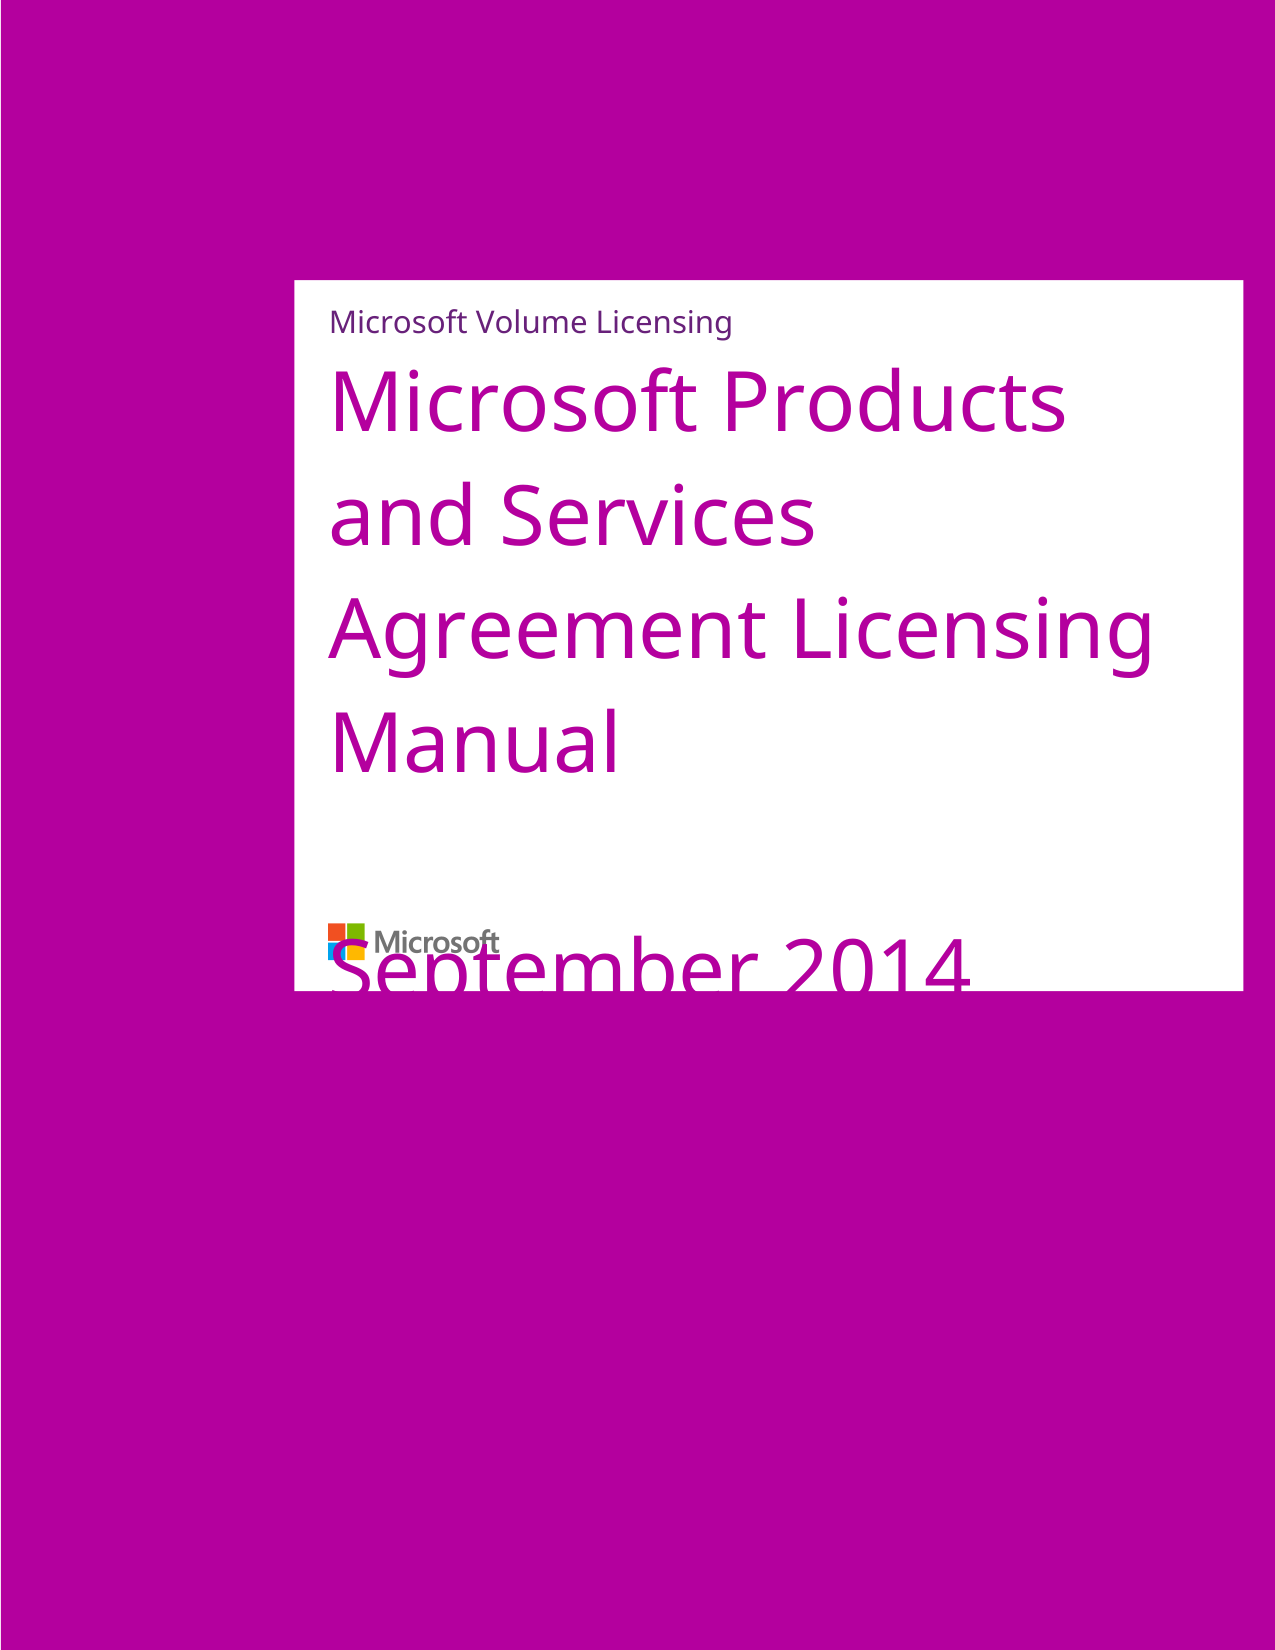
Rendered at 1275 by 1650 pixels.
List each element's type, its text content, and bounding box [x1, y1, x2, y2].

title Microsoft Products and Services Agreement Licensing Manual [328, 343, 1198, 797]
picture [0, 0, 1275, 1650]
subtitle Microsoft Volume Licensing [328, 300, 1200, 343]
title September 2014 [328, 910, 1198, 1024]
